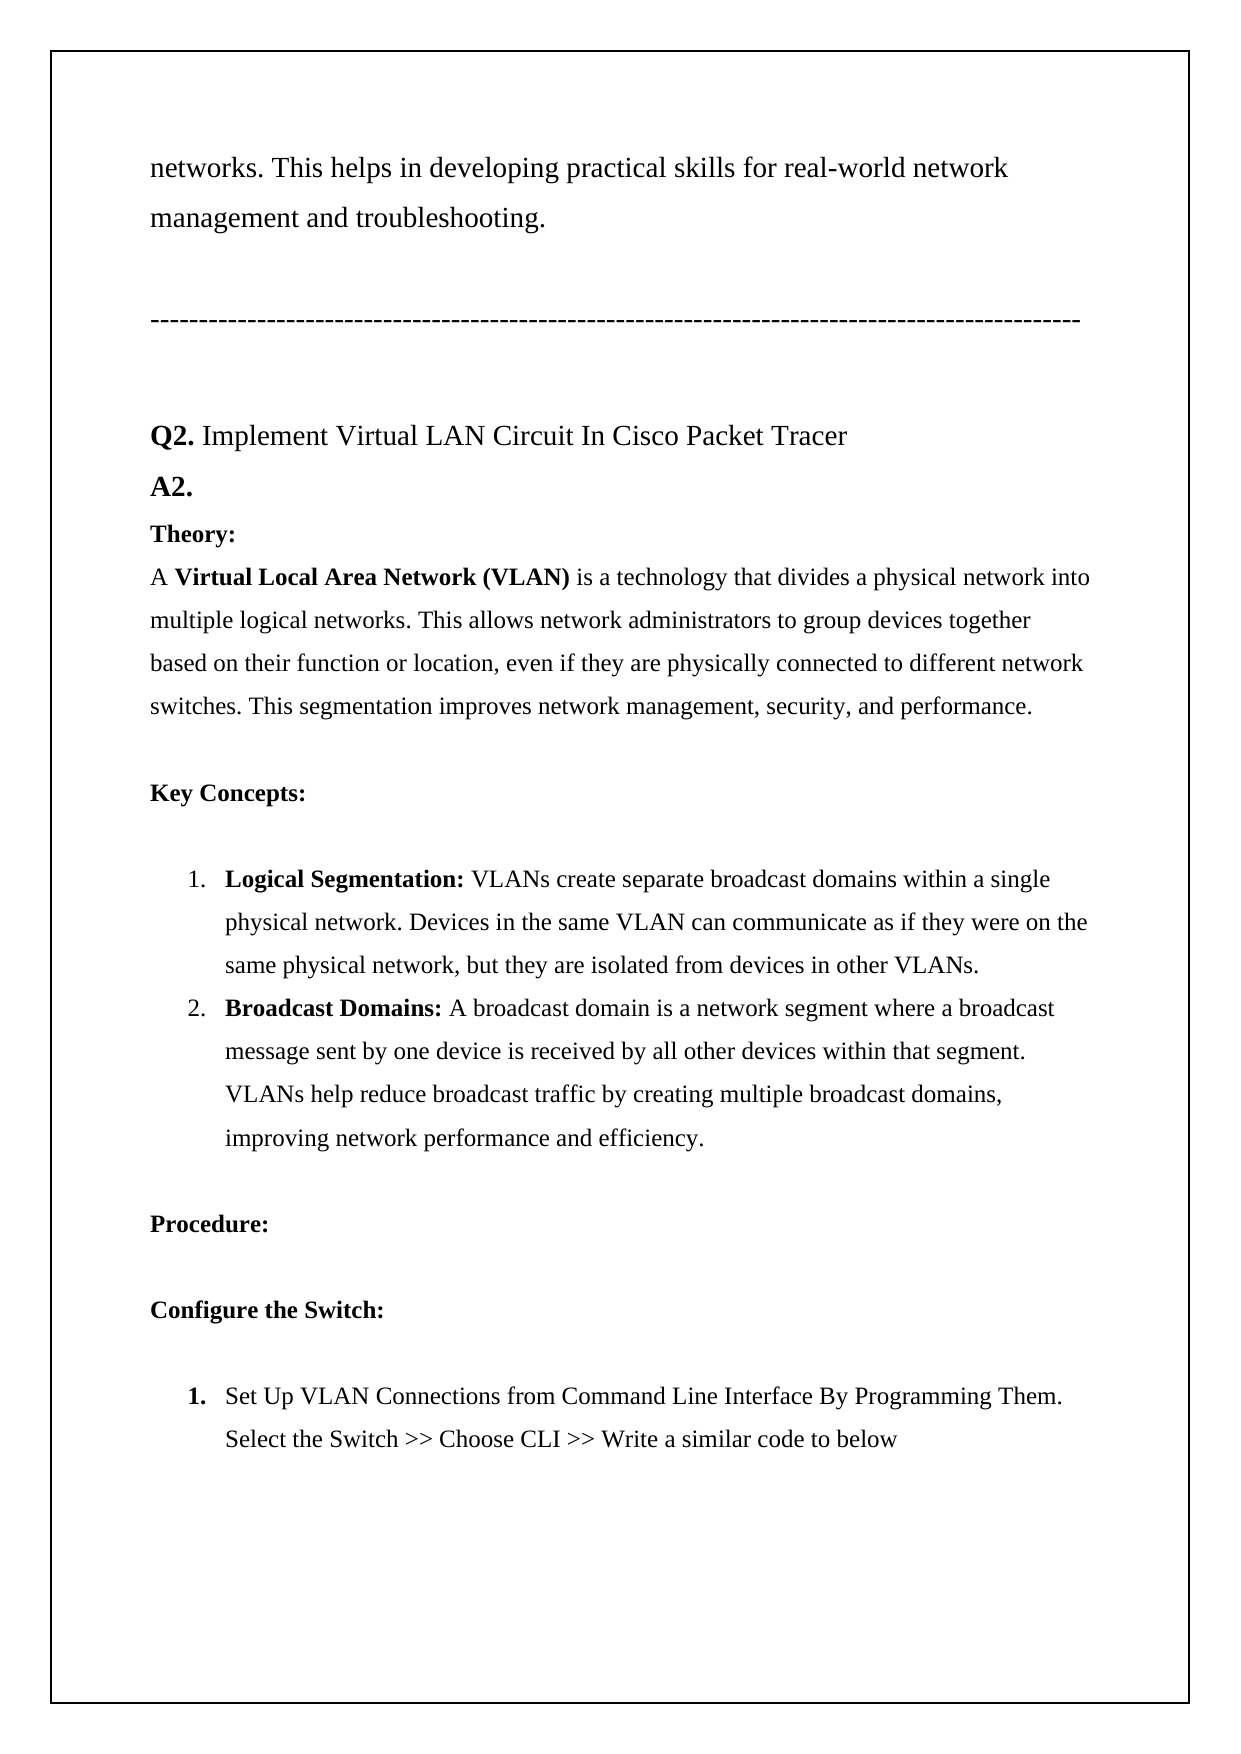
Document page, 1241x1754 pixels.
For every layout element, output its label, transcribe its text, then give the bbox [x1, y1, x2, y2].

text Q2. Implement Virtual LAN Circuit In Cisco Packet Tracer [150, 418, 1090, 452]
text Procedure: [150, 1209, 1090, 1238]
list Logical Segmentation: VLANs create separate broadcast domains within a single physical network. Devices in the same VLAN can communicate as if they were on the same physical network, but they are isolated from devices in other VLANs. [187, 864, 1090, 979]
text Key Concepts: [150, 778, 1090, 806]
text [150, 150, 1090, 234]
text A2. [150, 469, 1090, 502]
text Configure the Switch: [150, 1295, 1090, 1324]
list Broadcast Domains: A broadcast domain is a network segment where a broadcast message sent by one device is received by all other devices within that segment. VLANs help reduce broadcast traffic by creating multiple broadcast domains, improving network performance and efficiency. [187, 993, 1090, 1151]
text ------------------------------------------------------------------------------------------------ [150, 301, 1090, 334]
text Theory: [150, 519, 1090, 548]
text A Virtual Local Area Network (VLAN) is a technology that divides a physical network into multiple logical networks. This allows network administrators to group devices together based on their function or location, even if they are physically connected to different network switches. This segmentation improves network management, security, and performance. [150, 562, 1090, 720]
list Set Up VLAN Connections from Command Line Interface By Programming Them. Select the Switch >> Choose CLI >> Write a similar code to below [187, 1381, 1090, 1496]
